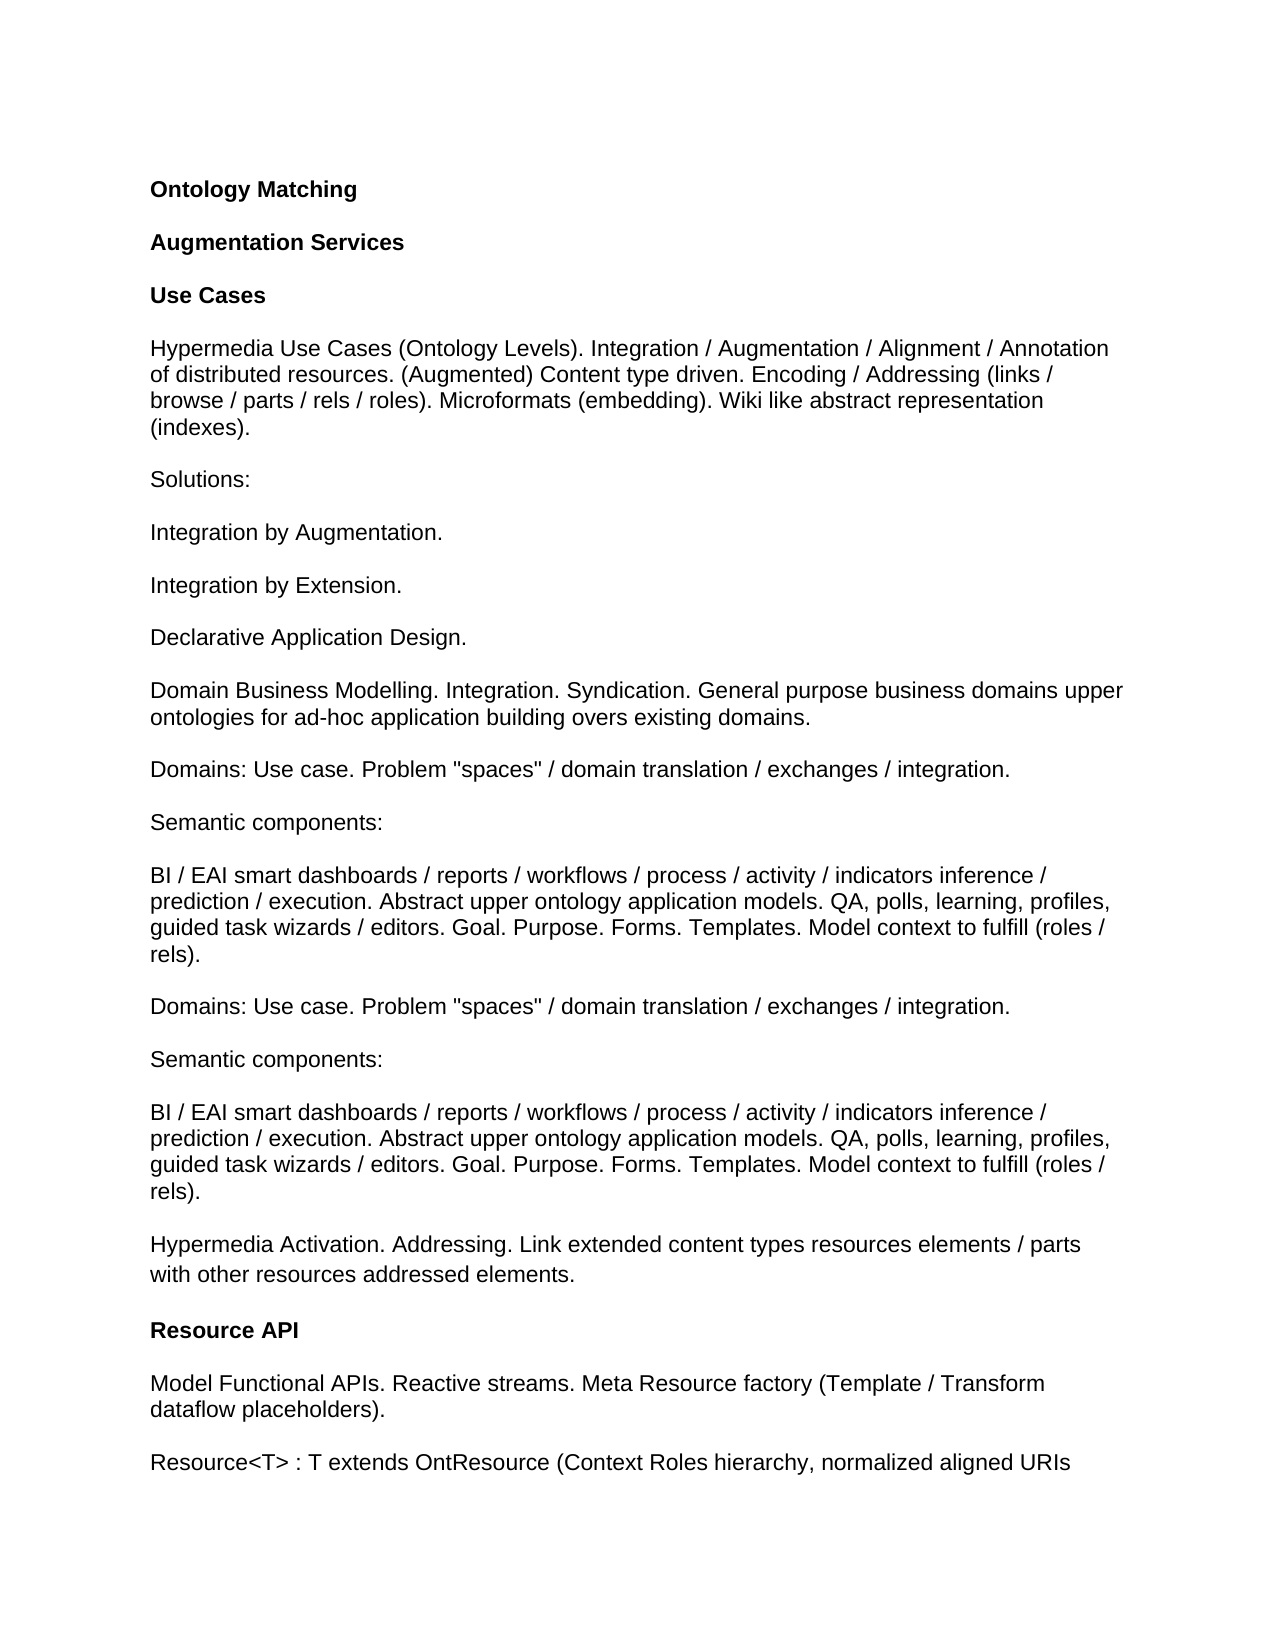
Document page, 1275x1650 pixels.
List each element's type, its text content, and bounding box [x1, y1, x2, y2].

text Resource<T> : T extends OntResource (Context Roles hierarchy, normalized aligned URIs wrapper). [150, 1449, 1125, 1475]
text Use Cases [150, 282, 1125, 308]
text Declarative Application Design. [150, 624, 1125, 651]
text Hypermedia Activation. Addressing. Link extended content types resources elements / parts with other resources addressed elements. [150, 1231, 1125, 1287]
text Solutions: [150, 466, 1125, 493]
text Model Functional APIs. Reactive streams. Meta Resource factory (Template / Transform dataflow placeholders). [150, 1370, 1125, 1423]
text Ontology Matching [150, 176, 1125, 203]
text Augmentation Services [150, 229, 1125, 255]
text Hypermedia Use Cases (Ontology Levels). Integration / Augmentation / Alignment / Annotation of distributed resources. (Augmented) Content type driven. Encoding / Addressing (links / browse / parts / rels / roles). Microformats (embedding). Wiki like abstract representation (indexes). [150, 334, 1125, 440]
text Semantic components: [150, 809, 1125, 835]
text Domains: Use case. Problem "spaces" / domain translation / exchanges / integration. [150, 993, 1125, 1020]
text Domains: Use case. Problem "spaces" / domain translation / exchanges / integration. [150, 756, 1125, 782]
text Semantic components: [150, 1046, 1125, 1072]
text Integration by Extension. [150, 572, 1125, 598]
text Resource API [150, 1317, 1125, 1344]
text Domain Business Modelling. Integration. Syndication. General purpose business domains upper ontologies for ad-hoc application building overs existing domains. [150, 677, 1125, 730]
text Integration by Augmentation. [150, 519, 1125, 545]
